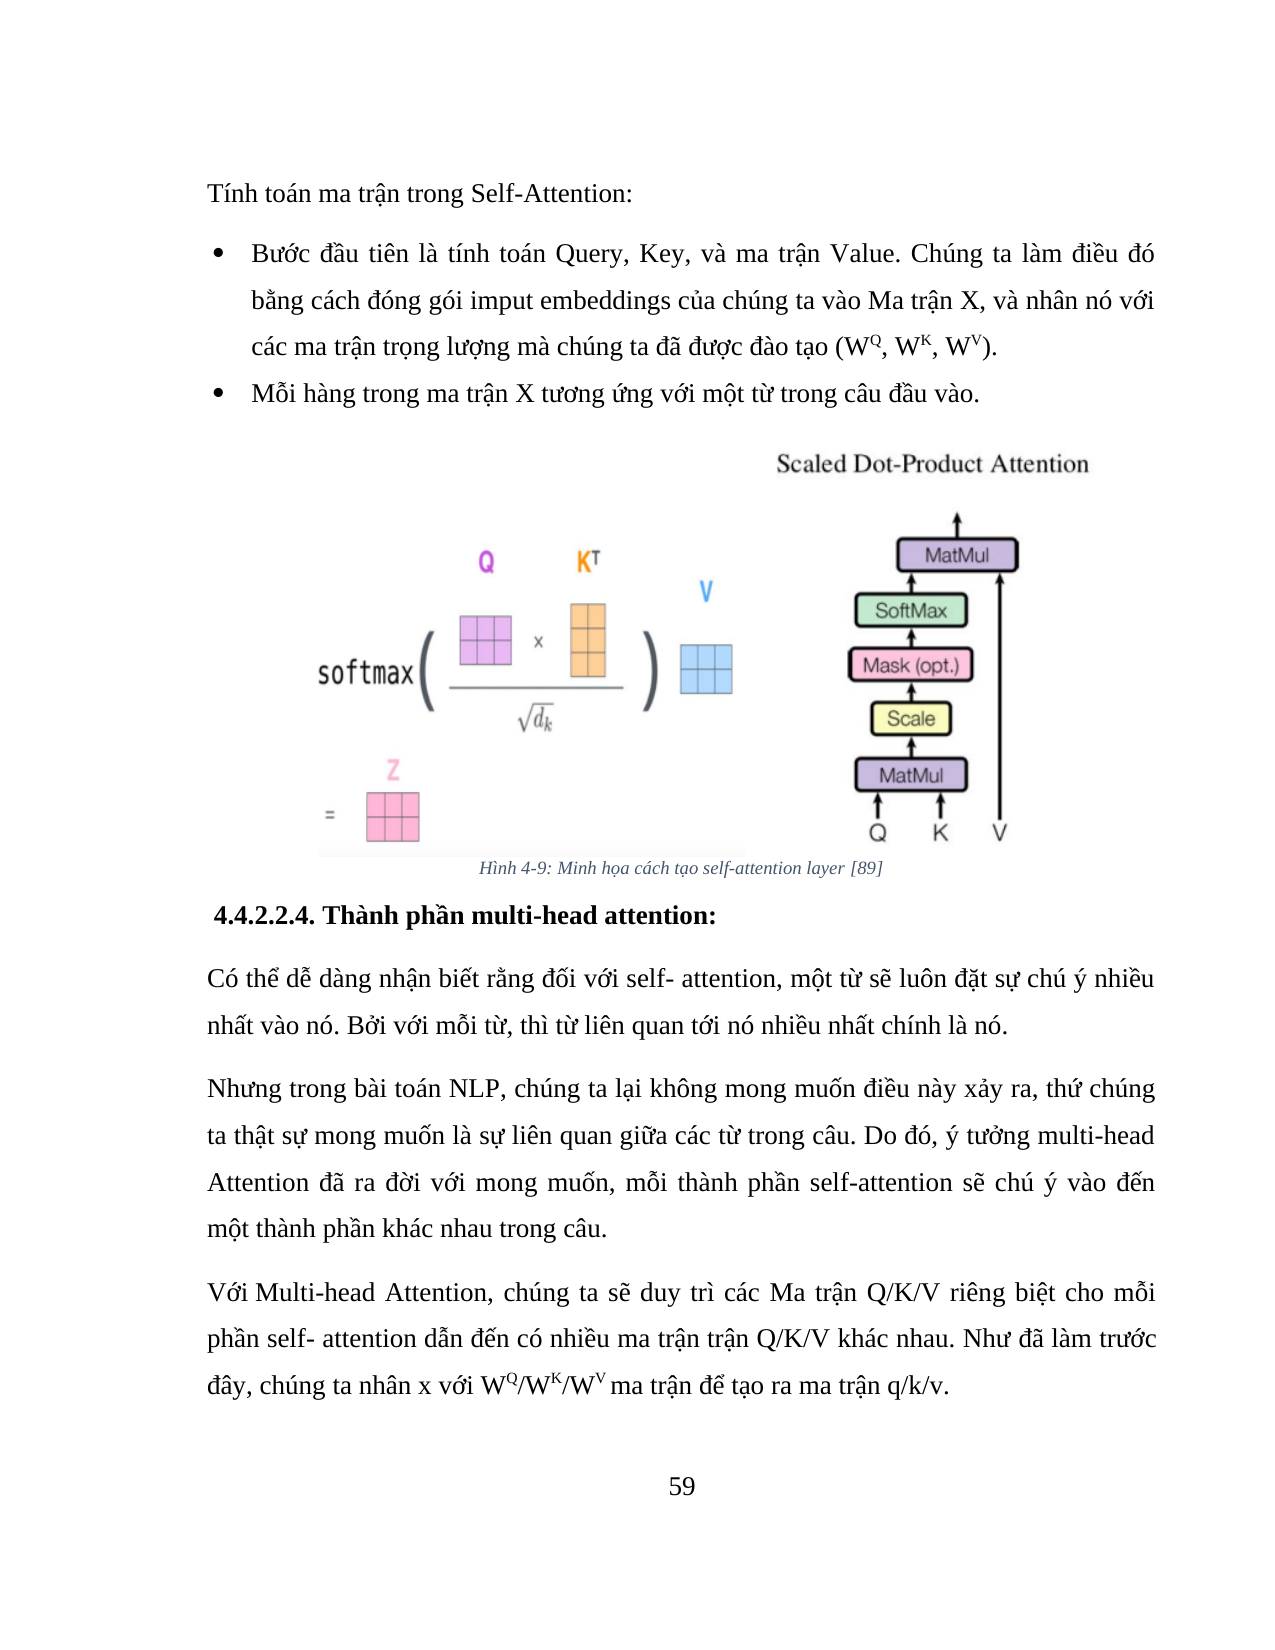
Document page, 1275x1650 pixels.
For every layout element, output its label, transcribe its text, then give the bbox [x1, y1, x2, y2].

text Tính toán ma trận trong Self-Attention: [207, 177, 1157, 208]
text Nhưng trong bài toán NLP, chúng ta lại không mong muốn điều này xảy ra, thứ chúng ta thật sự mong muốn là sự liên quan giữa các từ trong câu. Do đó, ý tưởng multi-head Attention đã ra đời với mong muốn, mỗi thành phần self-attention sẽ chú ý vào đến một thành phần khác nhau trong câu. [207, 1072, 1157, 1243]
text Với Multi-head Attention, chúng ta sẽ duy trì các Ma trận Q/K/V riêng biệt cho mỗi phần self- attention dẫn đến có nhiều ma trận trận Q/K/V khác nhau. Như đã làm trước đây, chúng ta nhân x với WQ/WK/WV ma trận để tạo ra ma trận q/k/v. [207, 1276, 1157, 1400]
text Có thể dễ dàng nhận biết rằng đối với self- attention, một từ sẽ luôn đặt sự chú ý nhiều nhất vào nó. Bởi với mỗi từ, thì từ liên quan tới nó nhiều nhất chính là nó. [207, 962, 1157, 1040]
text Hình 4-: Minh họa cách tạo self-attention layer [207, 857, 1157, 878]
list Mỗi hàng trong ma trận X tương ứng với một từ trong câu đầu vào. [214, 377, 1157, 408]
list Thành phần multi-head attention: [214, 899, 1157, 930]
picture [317, 440, 1105, 857]
list Bước đầu tiên là tính toán Query, Key, và ma trận Value. Chúng ta làm điều đó bằng cách đóng gói imput embeddings của chúng ta vào Ma trận X, và nhân nó với các ma trận trọng lượng mà chúng ta đã được đào tạo (WQ, WK, WV). [214, 237, 1157, 362]
